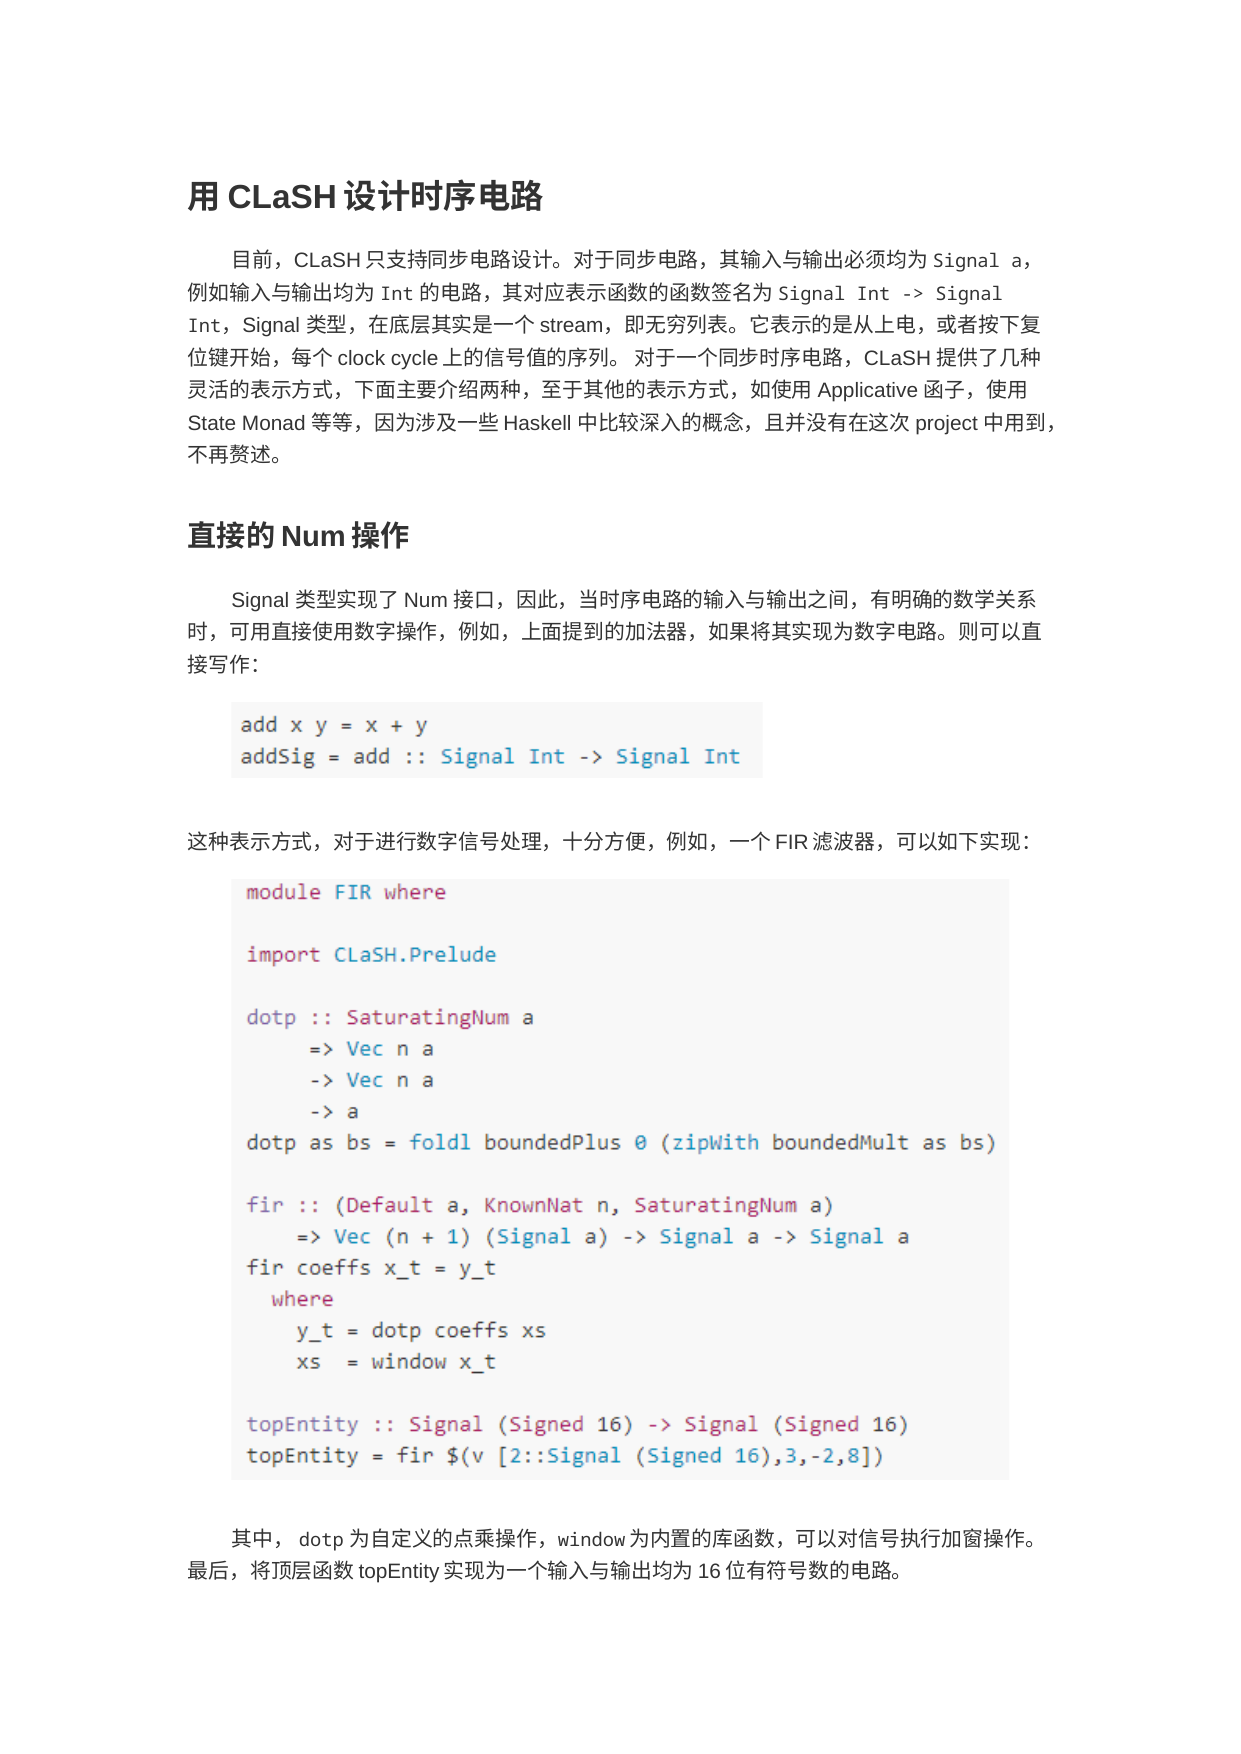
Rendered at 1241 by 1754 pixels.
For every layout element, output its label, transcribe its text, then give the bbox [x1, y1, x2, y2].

text 目前，CLaSH只支持同步电路设计。对于同步电路，其输入与输出必须均为 Signal a，例如输入与输出均为 Int 的电路，其对应表示函数的函数签名为Signal Int -> Signal Int，Signal 类型，在底层其实是一个 stream，即无穷列表。它表示的是从上电，或者按下复位键开始，每个clock cycle上的信号值的序列。 对于一个同步时序电路，CLaSH 提供了几种灵活的表示方式，下面主要介绍两种，至于其他的表示方式，如使用 Applicative 函子，使用 State Monad 等等，因为涉及一些Haskell 中比较深入的概念，且并没有在这次 project 中用到，不再赘述。 [187, 243, 1053, 470]
subtitle 用CLaSH设计时序电路 [187, 162, 1053, 227]
text Signal 类型实现了 Num 接口，因此，当时序电路的输入与输出之间，有明确的数学关系时，可用直接使用数字操作，例如，上面提到的加法器，如果将其实现为数字电路。则可以直接写作： [187, 582, 1053, 679]
picture [231, 702, 763, 778]
text 其中， dotp 为自定义的点乘操作，window为内置的库函数，可以对信号执行加窗操作。最后，将顶层函数topEntity实现为一个输入与输出均为16位有符号数的电路。 [187, 1521, 1053, 1586]
text 这种表示方式，对于进行数字信号处理，十分方便，例如，一个FIR滤波器，可以如下实现： [187, 824, 1053, 856]
subtitle 直接的Num操作 [187, 501, 1053, 566]
picture [231, 879, 1010, 1480]
